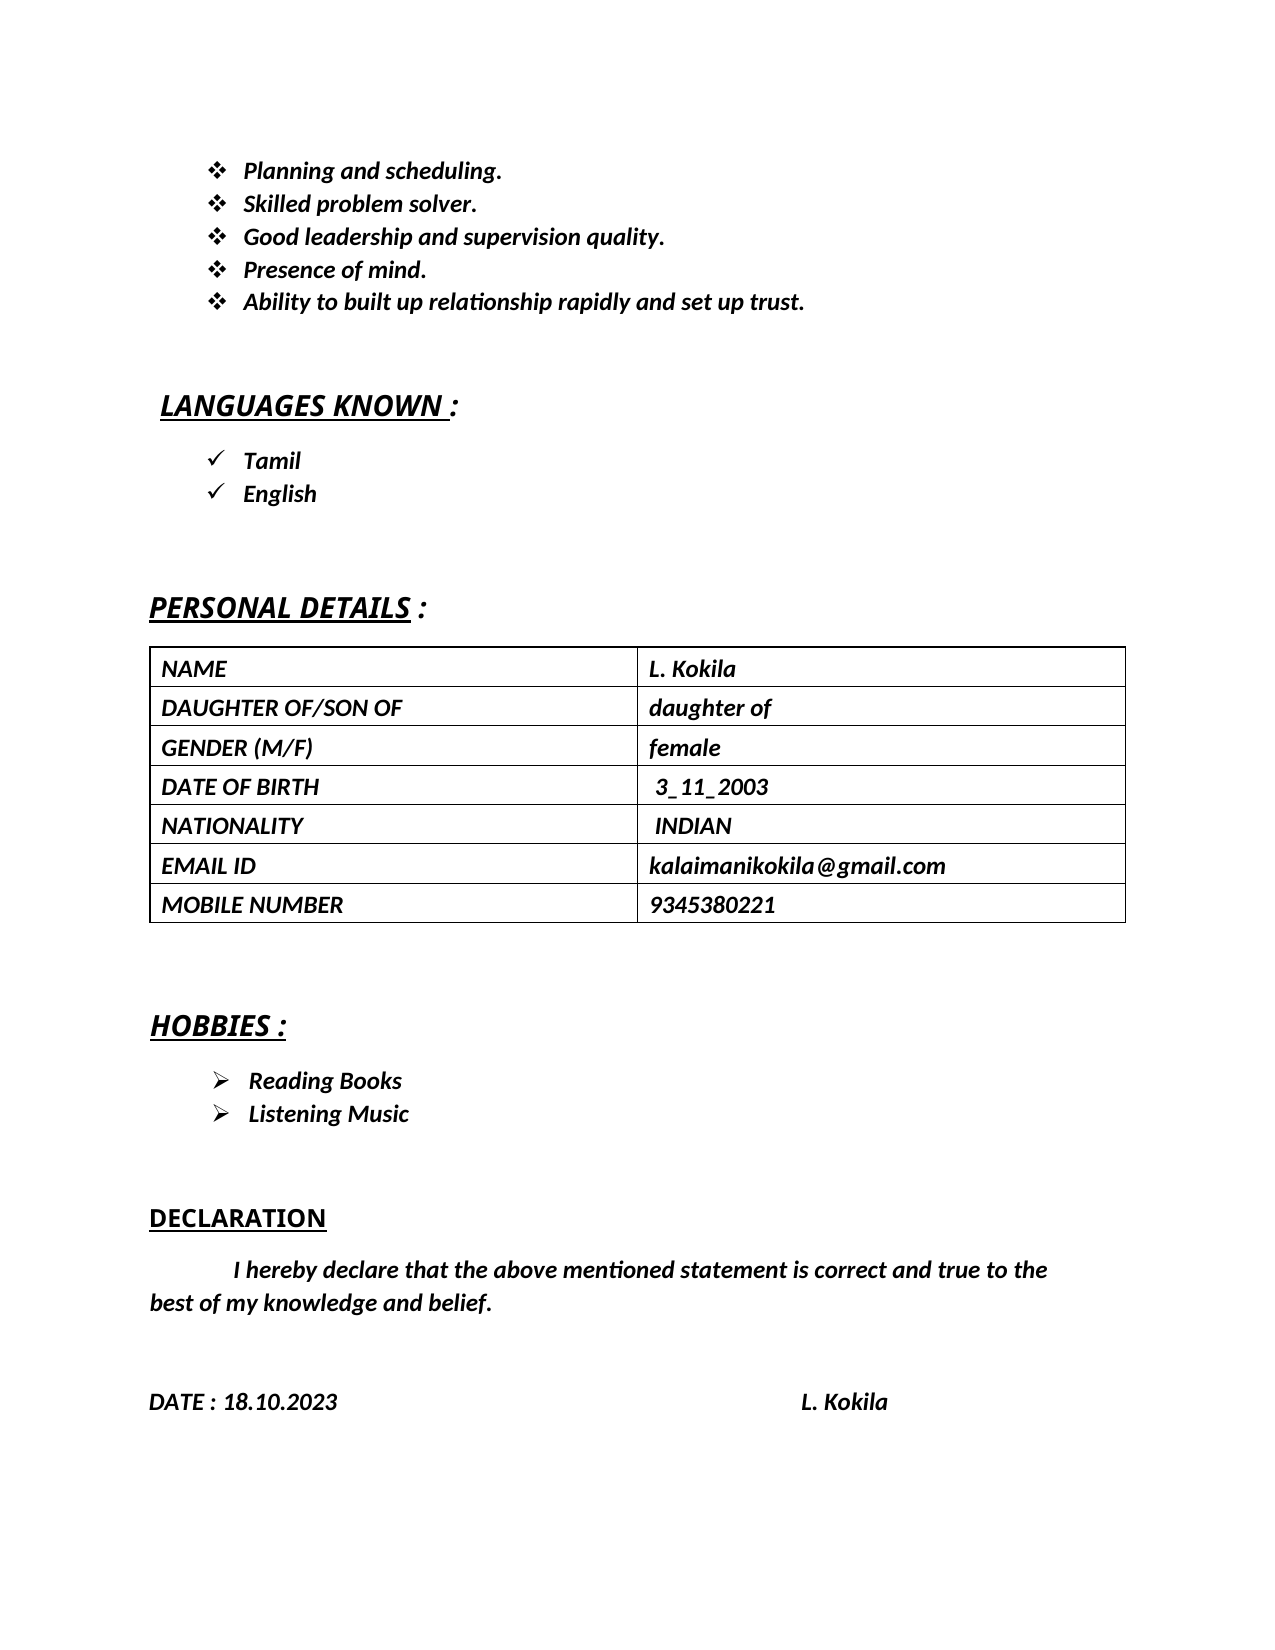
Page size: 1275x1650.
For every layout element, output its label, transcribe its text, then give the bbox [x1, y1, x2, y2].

text DATE : 18.10.2023 L. Kokila [148, 1386, 1099, 1416]
list Listening Music [211, 1098, 1099, 1128]
list Good leadership and supervision quality. [206, 221, 1099, 251]
table_cell 3_11_2003 [638, 766, 1125, 804]
table_header L. Kokila [638, 648, 1125, 686]
table_cell daughter of [638, 687, 1125, 725]
table_cell EMAIL ID [151, 844, 637, 883]
table_cell DAUGHTER OF/SON OF [151, 687, 637, 725]
table_cell kalaimanikokila@gmail.com [638, 844, 1125, 883]
list English [206, 478, 1099, 508]
list Reading Books [211, 1065, 1099, 1095]
list Tamil [206, 445, 1099, 476]
subtitle PERSONAL DETAILS : [148, 587, 1099, 627]
table_cell MOBILE NUMBER [151, 884, 637, 922]
list Skilled problem solver. [206, 188, 1099, 218]
table_cell female [638, 726, 1125, 764]
subtitle DECLARATION [148, 1201, 1099, 1235]
list Planning and scheduling. [206, 155, 1099, 186]
table_cell DATE OF BIRTH [151, 766, 637, 804]
table_cell NATIONALITY [151, 805, 637, 843]
subtitle LANGUAGES KNOWN : [148, 386, 1099, 425]
table_cell GENDER (M/F) [151, 726, 637, 764]
list Presence of mind. [206, 254, 1099, 284]
list Ability to built up relationship rapidly and set up trust. [206, 286, 1099, 317]
text I hereby declare that the above mentioned statement is correct and true to the best of my knowledge and belief. [148, 1254, 1099, 1317]
table_cell INDIAN [638, 805, 1125, 843]
table_header NAME [151, 648, 637, 686]
table_cell 9345380221 [638, 884, 1125, 922]
text HOBBIES : [150, 1006, 1099, 1045]
